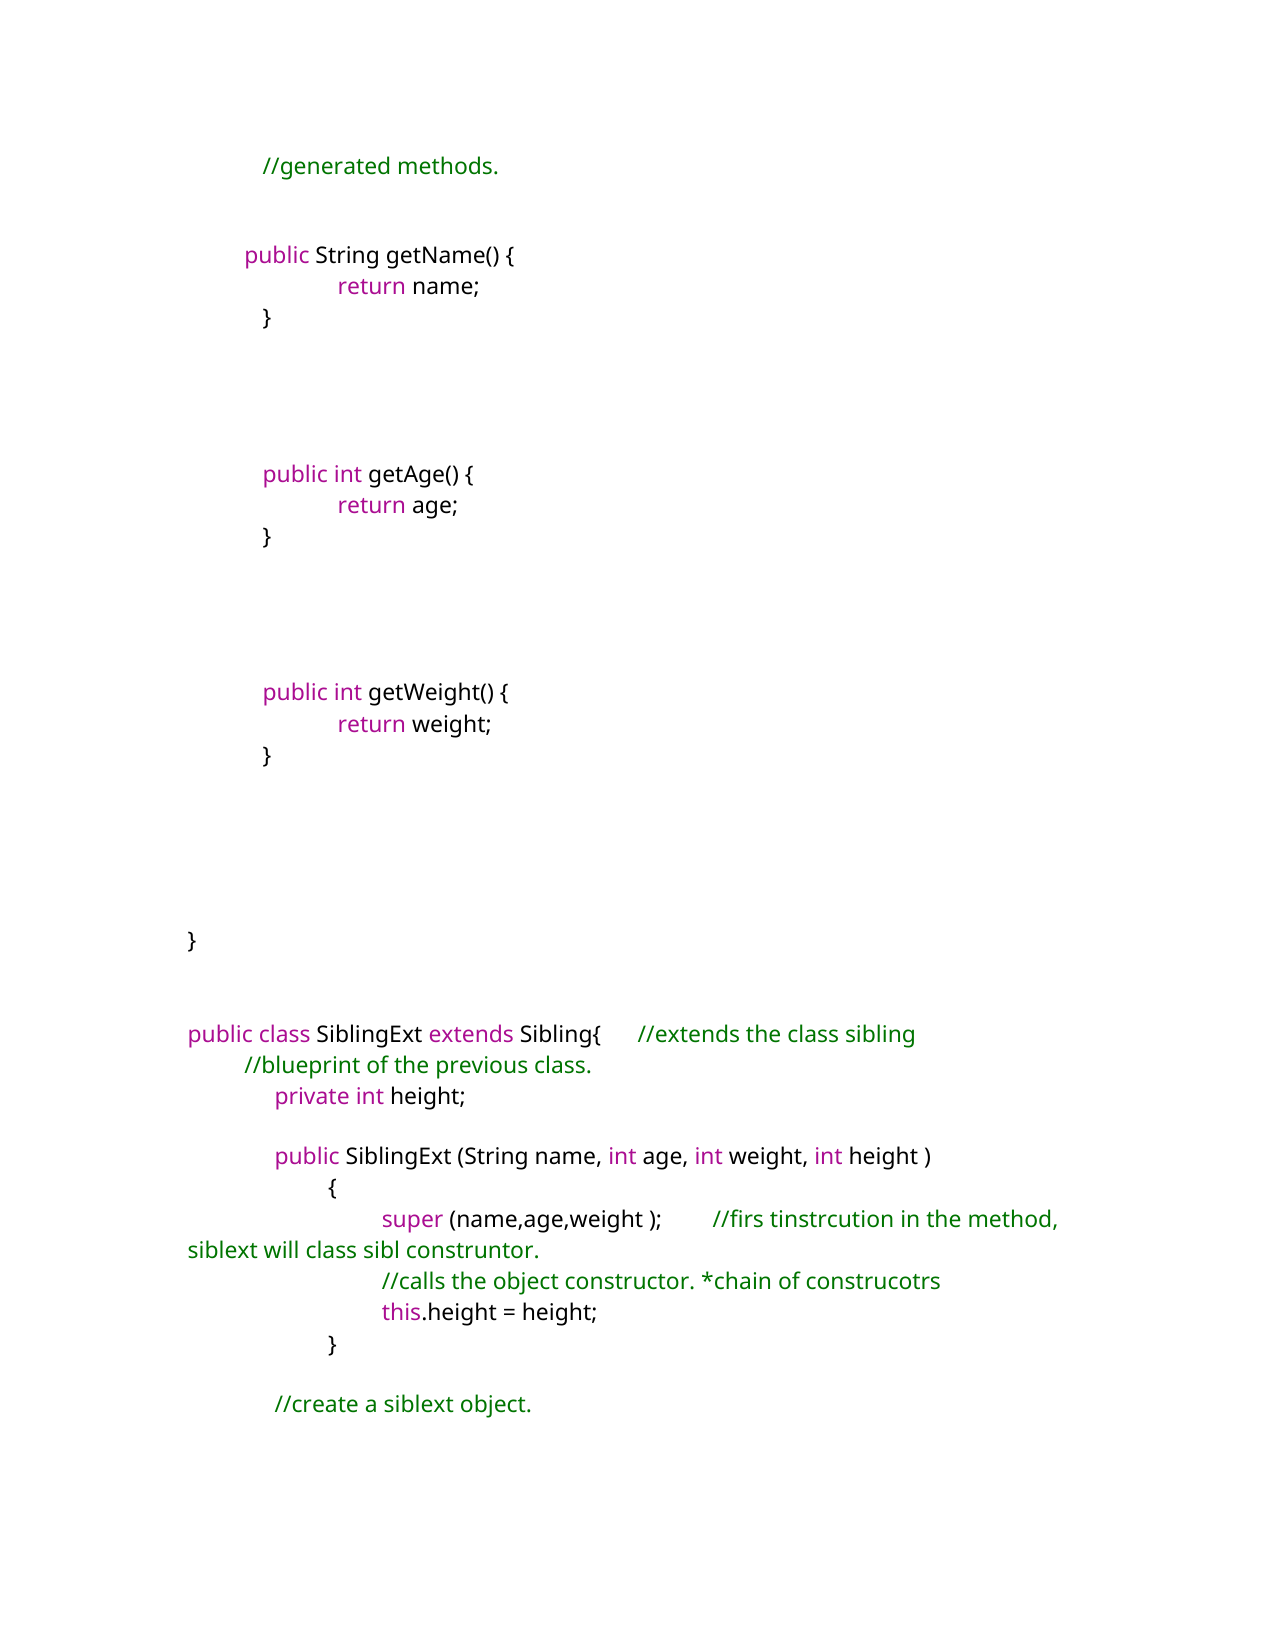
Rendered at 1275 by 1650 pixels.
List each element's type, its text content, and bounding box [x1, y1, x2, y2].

text this.height = height; [187, 1296, 1087, 1327]
text } [187, 1327, 1087, 1359]
text return weight; [187, 707, 1087, 739]
text public int getAge() { [187, 457, 1087, 489]
text } [187, 739, 1087, 770]
text //blueprint of the previous class. [187, 1049, 1087, 1080]
text return name; [187, 270, 1087, 301]
text //create a siblext object. [187, 1387, 1087, 1419]
text } [187, 520, 1087, 551]
text super (name,age,weight ); //firs tinstrcution in the method, siblext will class sibl construntor. [187, 1202, 1087, 1265]
text public class SiblingExt extends Sibling{ //extends the class sibling [187, 1017, 1087, 1049]
text } [187, 924, 1087, 955]
text { [187, 1171, 1087, 1202]
text //calls the object constructor. *chain of construcotrs [187, 1265, 1087, 1296]
text public String getName() { [187, 239, 1087, 270]
text } [187, 301, 1087, 332]
text //generated methods. [187, 150, 1087, 181]
text public int getWeight() { [187, 676, 1087, 707]
text return age; [187, 489, 1087, 520]
text private int height; [187, 1080, 1087, 1111]
text public SiblingExt (String name, int age, int weight, int height ) [187, 1140, 1087, 1171]
